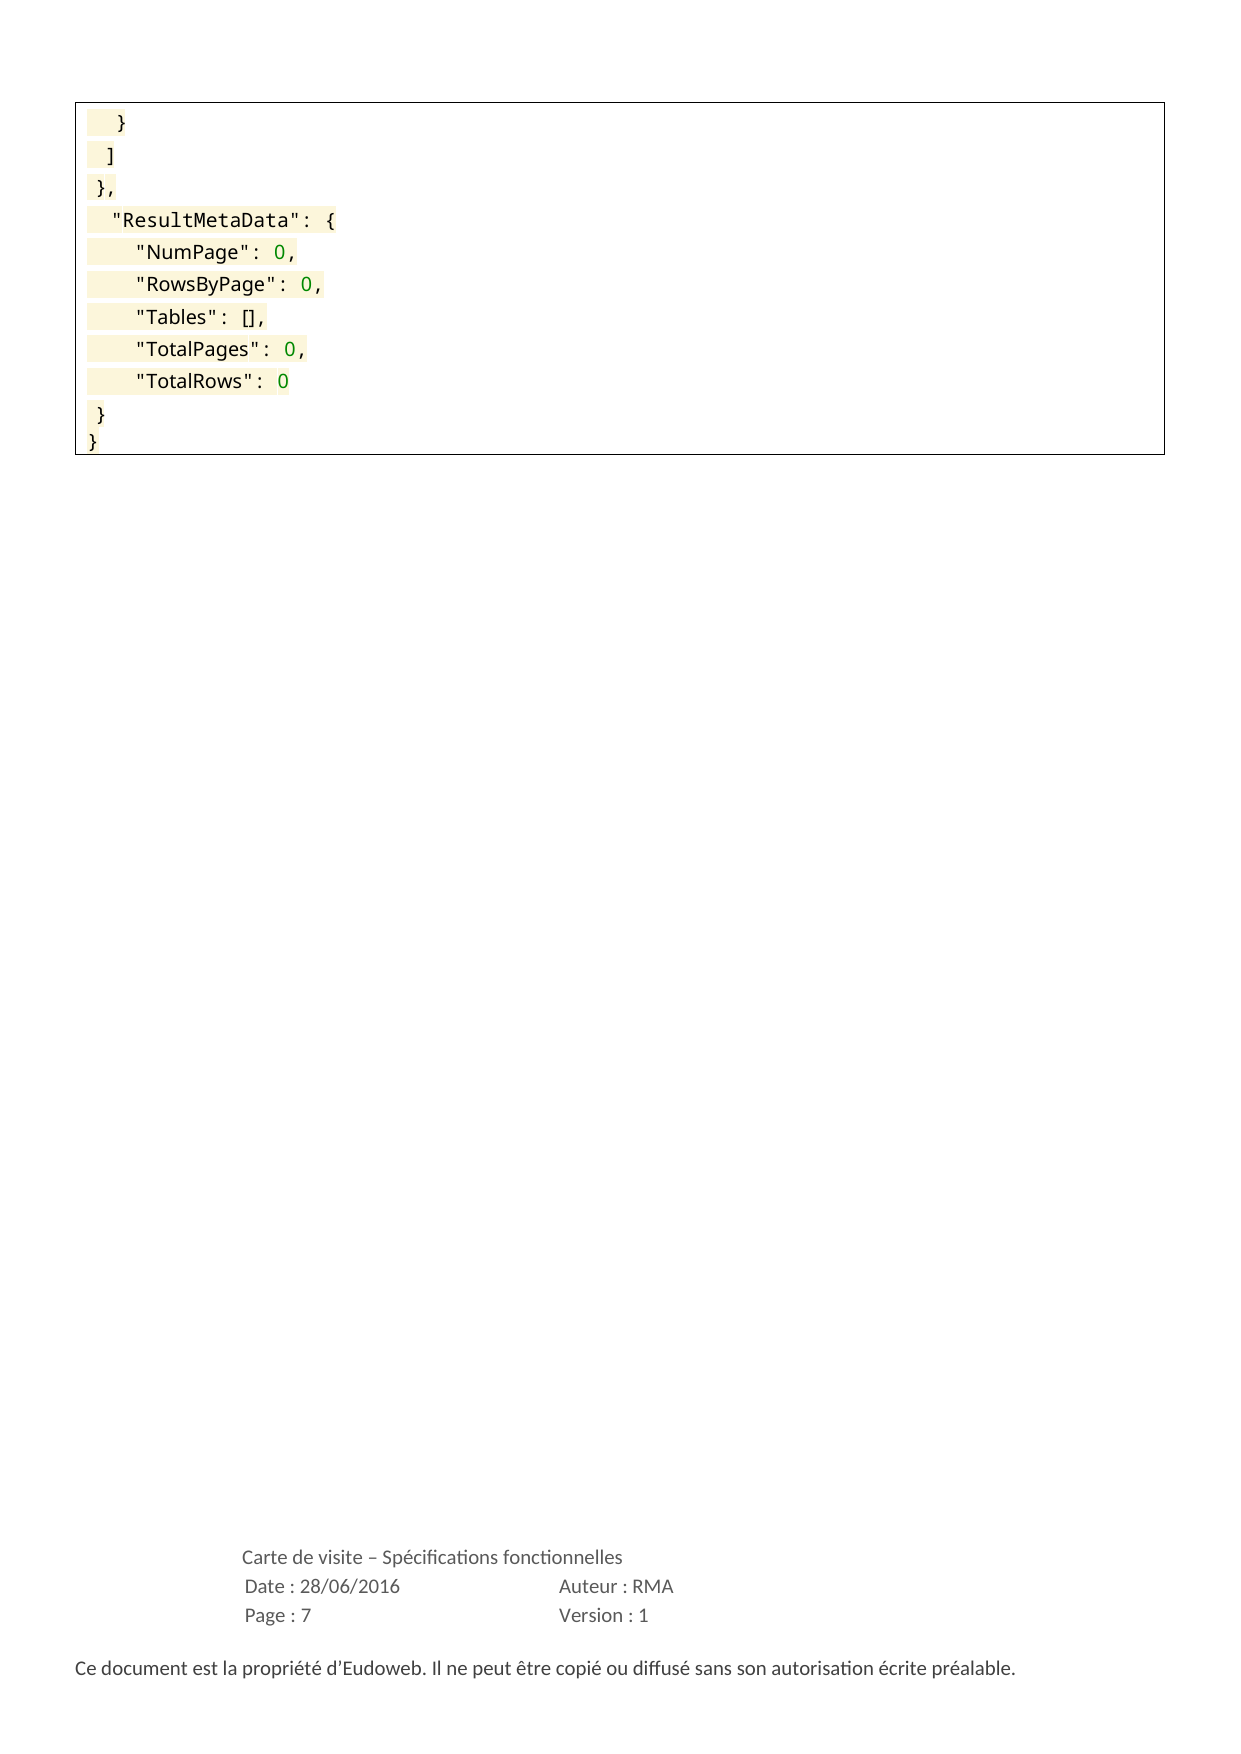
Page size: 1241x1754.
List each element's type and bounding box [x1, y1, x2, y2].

table_header [76, 103, 1164, 454]
